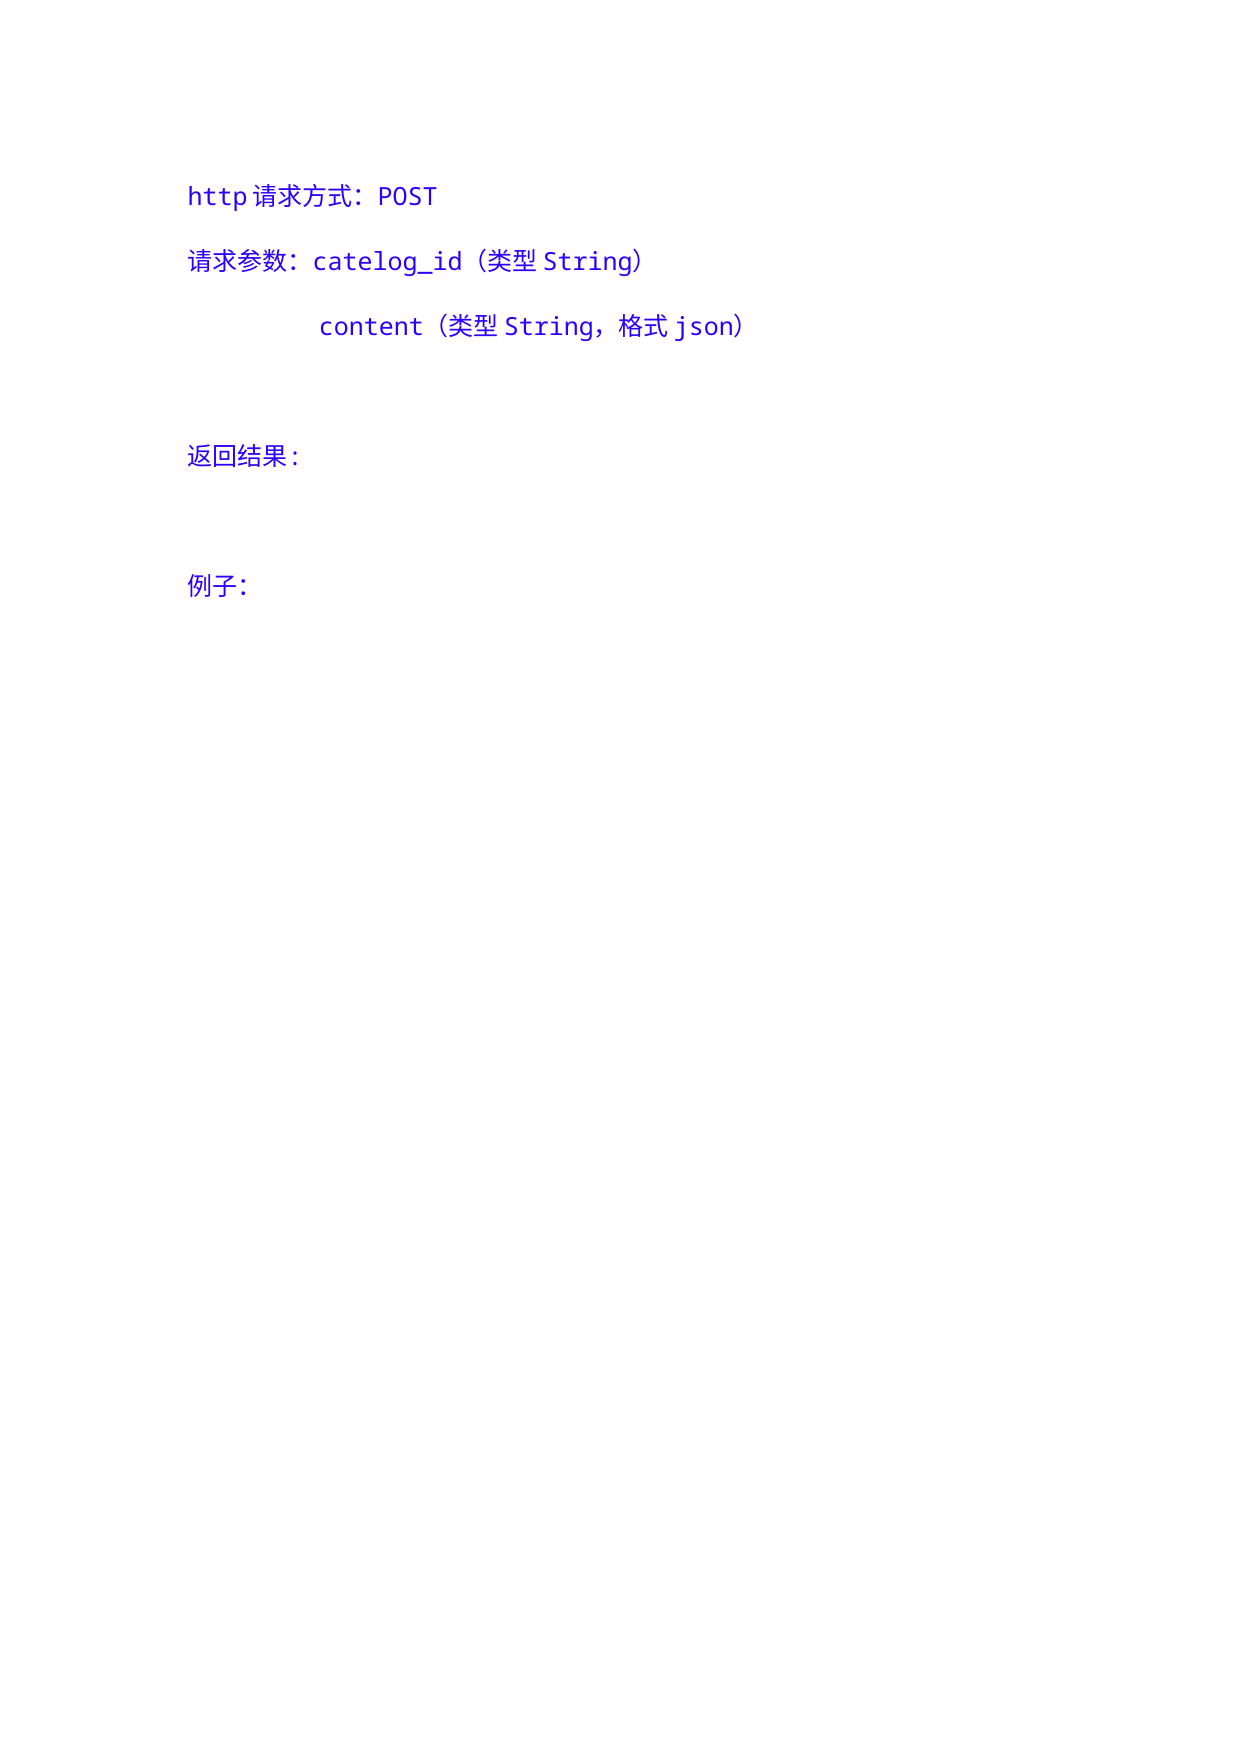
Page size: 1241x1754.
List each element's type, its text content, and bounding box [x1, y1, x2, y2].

text http请求方式：POST [187, 162, 1053, 227]
text 请求参数：catelog_id（类型String） [187, 227, 1053, 292]
text 返回结果: [187, 422, 1053, 487]
text content（类型String，格式json） [275, 292, 1053, 357]
text 例子： [187, 552, 1053, 617]
